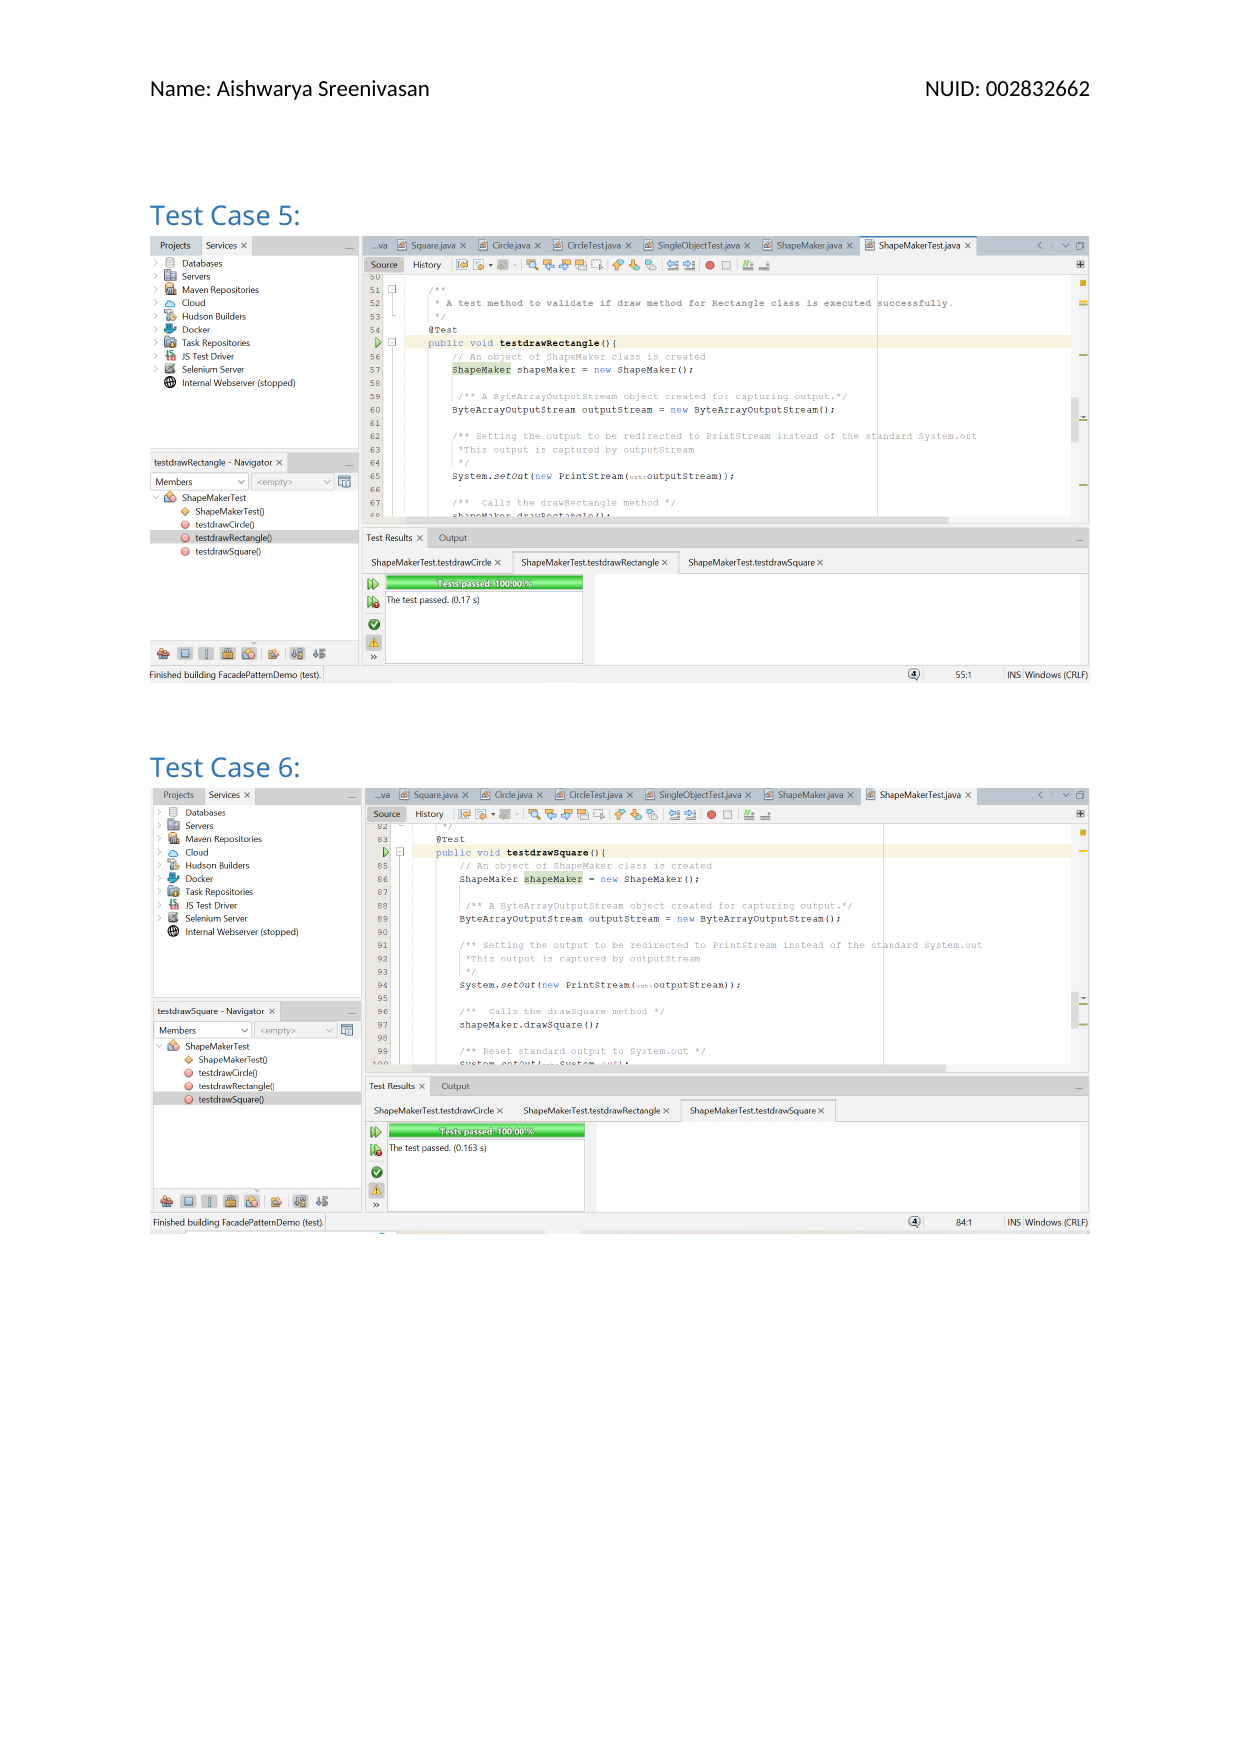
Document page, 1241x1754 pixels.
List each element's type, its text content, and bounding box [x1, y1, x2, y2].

picture [150, 236, 1091, 683]
subtitle Test Case 5: [150, 197, 1090, 234]
subtitle Test Case 6: [150, 749, 1090, 786]
picture [150, 788, 1091, 1234]
